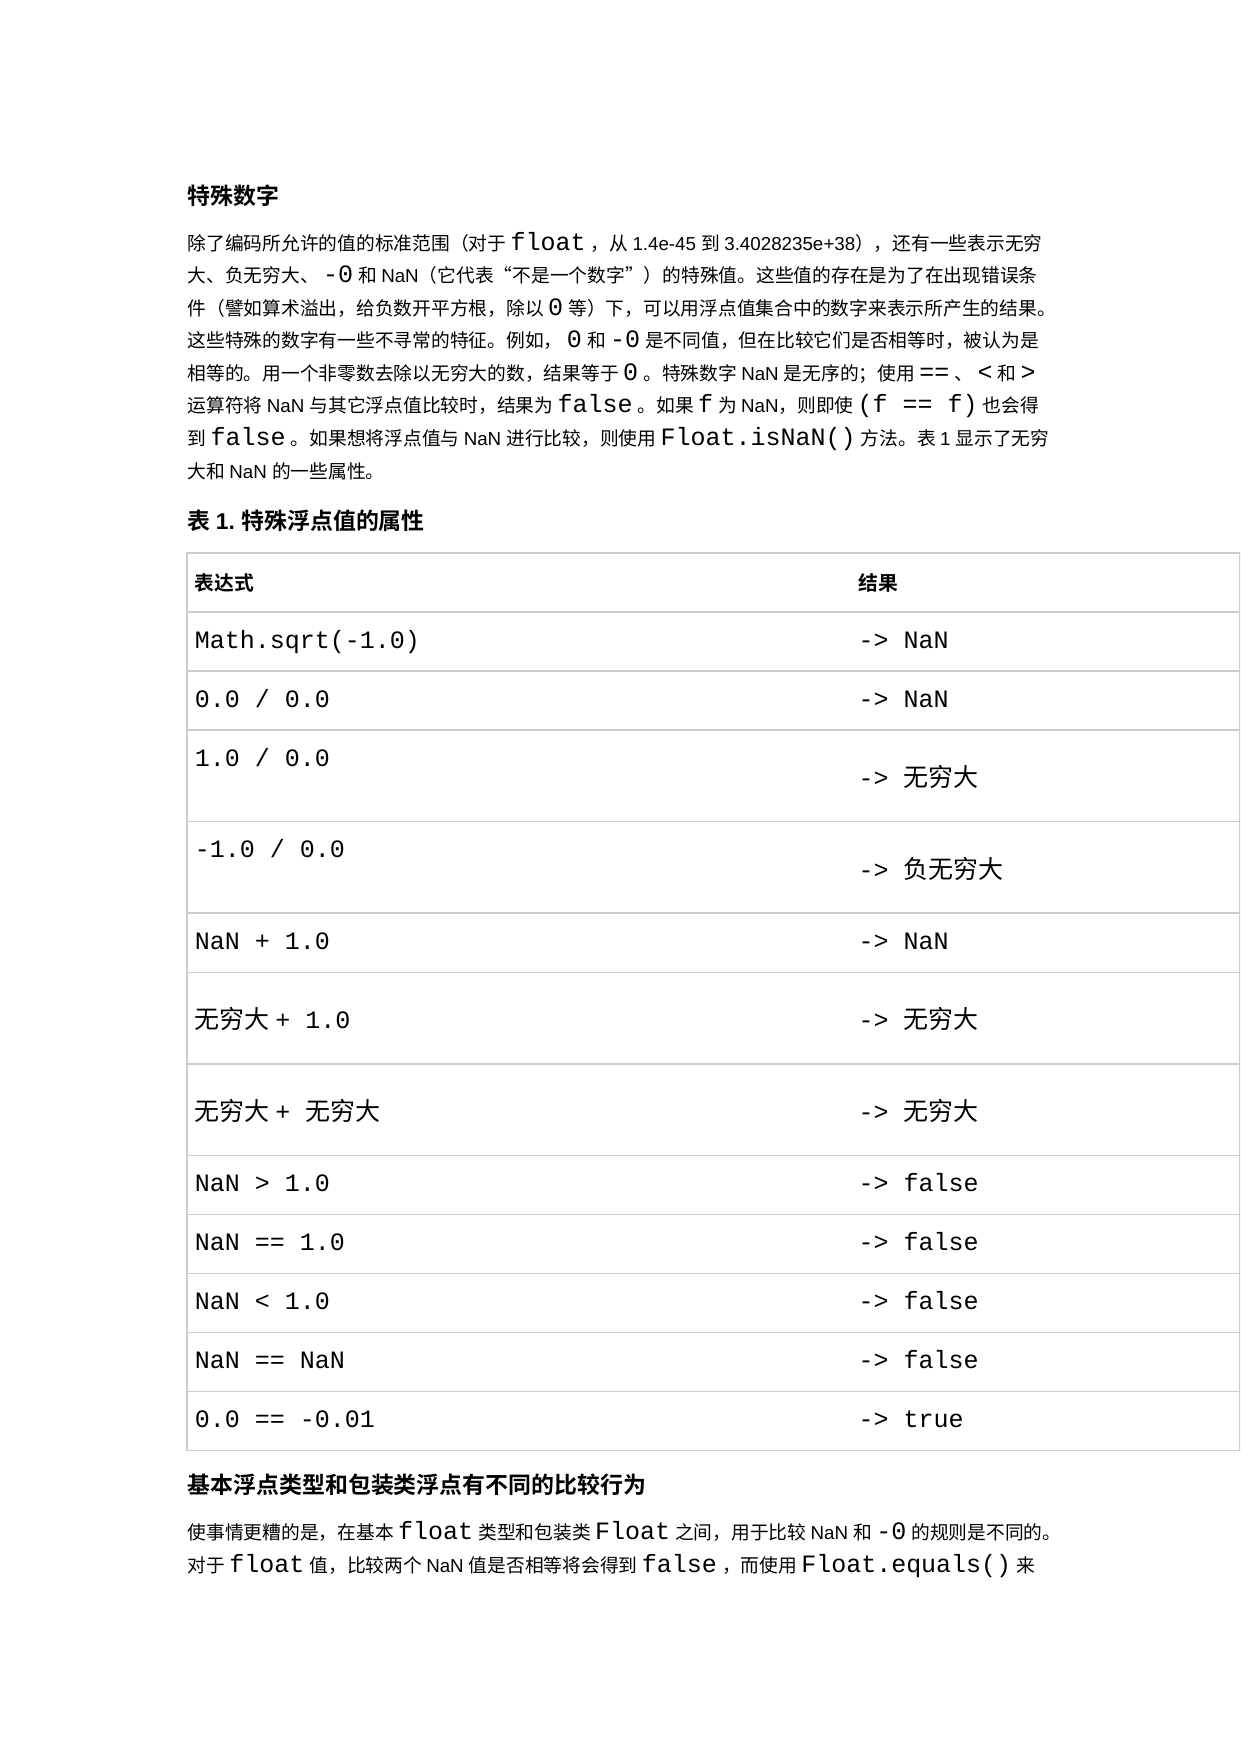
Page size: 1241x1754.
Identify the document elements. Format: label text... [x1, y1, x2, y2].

table_cell NaN + 1.0 [188, 914, 851, 971]
text 这些特殊的数字有一些不寻常的特征。例如， 0 和 -0 是不同值，但在比较它们是否相等时，被认为是相等的。用一个非零数去除以无穷大的数，结果等于 0 。特殊数字 NaN 是无序的；使用 == 、 < 和 > 运算符将 NaN 与其它浮点值比较时，结果为 false 。如果 f为 NaN，则即使 (f == f) 也会得到 false 。如果想将浮点值与 NaN 进行比较，则使用 Float.isNaN() 方法。表 1 显示了无穷大和 NaN 的一些属性。 [187, 324, 1053, 487]
table_cell -1.0 / 0.0 [188, 822, 851, 912]
table_cell 0.0 / 0.0 [188, 672, 851, 729]
table_header 表达式 [188, 554, 851, 611]
text 表 1. 特殊浮点值的属性 [187, 487, 1053, 552]
table_cell -> NaN [851, 613, 1239, 670]
table_cell -> false [851, 1333, 1239, 1391]
table_cell -> NaN [851, 914, 1239, 971]
table_cell -> 无穷大 [851, 731, 1239, 821]
table_cell 0.0 == -0.01 [188, 1392, 851, 1450]
table_cell NaN < 1.0 [188, 1274, 851, 1332]
table_cell -> 无穷大 [851, 973, 1239, 1063]
table_cell 无穷大 + 1.0 [188, 973, 851, 1063]
table_header 结果 [851, 554, 1239, 611]
table_cell -> true [851, 1392, 1239, 1450]
text 除了编码所允许的值的标准范围（对于 float ，从 1.4e-45 到 3.4028235e+38），还有一些表示无穷大、负无穷大、 -0 和 NaN（它代表“不是一个数字”）的特殊值。这些值的存在是为了在出现错误条件（譬如算术溢出，给负数开平方根，除以 0 等）下，可以用浮点值集合中的数字来表示所产生的结果。 [187, 227, 1053, 324]
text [187, 1516, 1053, 1581]
table_cell -> false [851, 1274, 1239, 1332]
table_cell NaN == NaN [188, 1333, 851, 1391]
table_cell -> 负无穷大 [851, 822, 1239, 912]
text 特殊数字 [187, 162, 1053, 227]
table_cell Math.sqrt(-1.0) [188, 613, 851, 670]
table_cell NaN > 1.0 [188, 1156, 851, 1213]
table_cell 1.0 / 0.0 [188, 731, 851, 821]
table_cell -> 无穷大 [851, 1065, 1239, 1154]
table_cell -> false [851, 1215, 1239, 1273]
table_cell NaN == 1.0 [188, 1215, 851, 1273]
table_cell -> false [851, 1156, 1239, 1213]
table_cell -> NaN [851, 672, 1239, 729]
text 基本浮点类型和包装类浮点有不同的比较行为 [187, 1451, 1053, 1516]
table_cell 无穷大 + 无穷大 [188, 1065, 851, 1154]
